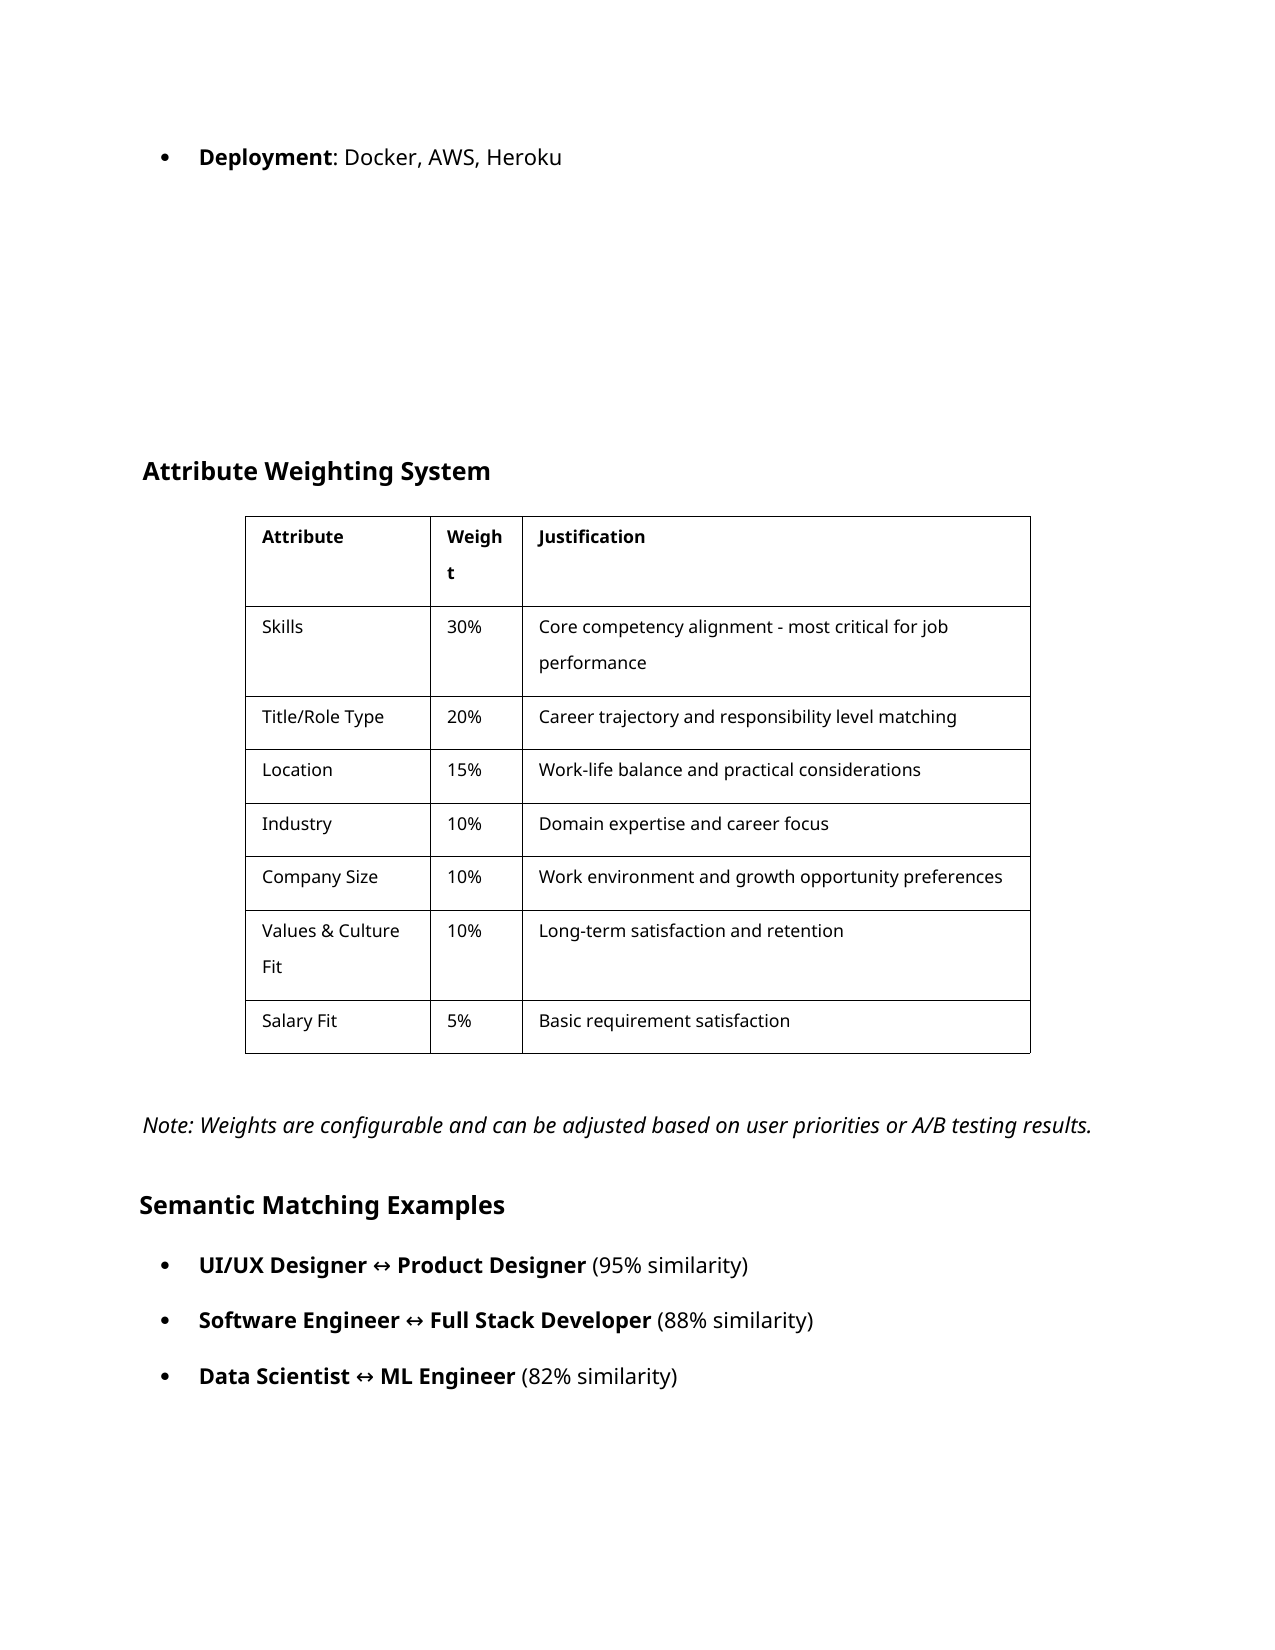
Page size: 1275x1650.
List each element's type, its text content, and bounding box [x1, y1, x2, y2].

table_cell Career trajectory and responsibility level matching [523, 697, 1030, 749]
text Note: Weights are configurable and can be adjusted based on user priorities or A/B testing results. [142, 1110, 1133, 1140]
table_cell Long-term satisfaction and retention [523, 911, 1030, 999]
table_cell 5% [431, 1001, 522, 1053]
table_cell Skills [246, 607, 430, 696]
table_cell 10% [431, 804, 522, 856]
table_cell 20% [431, 697, 522, 749]
table_cell Basic requirement satisfaction [523, 1001, 1030, 1053]
table_cell Work-life balance and practical considerations [523, 750, 1030, 803]
table_cell Core competency alignment - most critical for job performance [523, 607, 1030, 696]
table_header Attribute [246, 517, 430, 606]
table_cell 15% [431, 750, 522, 803]
table_cell 10% [431, 911, 522, 999]
table_cell 30% [431, 607, 522, 696]
table_cell Domain expertise and career focus [523, 804, 1030, 856]
table_cell Location [246, 750, 430, 803]
list Deployment: Docker, AWS, Heroku [161, 142, 1133, 172]
text Attribute Weighting System [142, 454, 1133, 488]
table_cell Salary Fit [246, 1001, 430, 1053]
list Software Engineer ↔ Full Stack Developer (88% similarity) [161, 1306, 1133, 1335]
table_header Justification [523, 517, 1030, 606]
text Semantic Matching Examples [139, 1188, 1133, 1222]
table_cell Title/Role Type [246, 697, 430, 749]
table_header Weight [431, 517, 522, 606]
table_cell 10% [431, 857, 522, 910]
table_cell Values & Culture Fit [246, 911, 430, 999]
table_cell Industry [246, 804, 430, 856]
table_cell Work environment and growth opportunity preferences [523, 857, 1030, 910]
list UI/UX Designer ↔ Product Designer (95% similarity) [161, 1250, 1133, 1280]
list Data Scientist ↔ ML Engineer (82% similarity) [161, 1361, 1133, 1391]
table_cell Company Size [246, 857, 430, 910]
